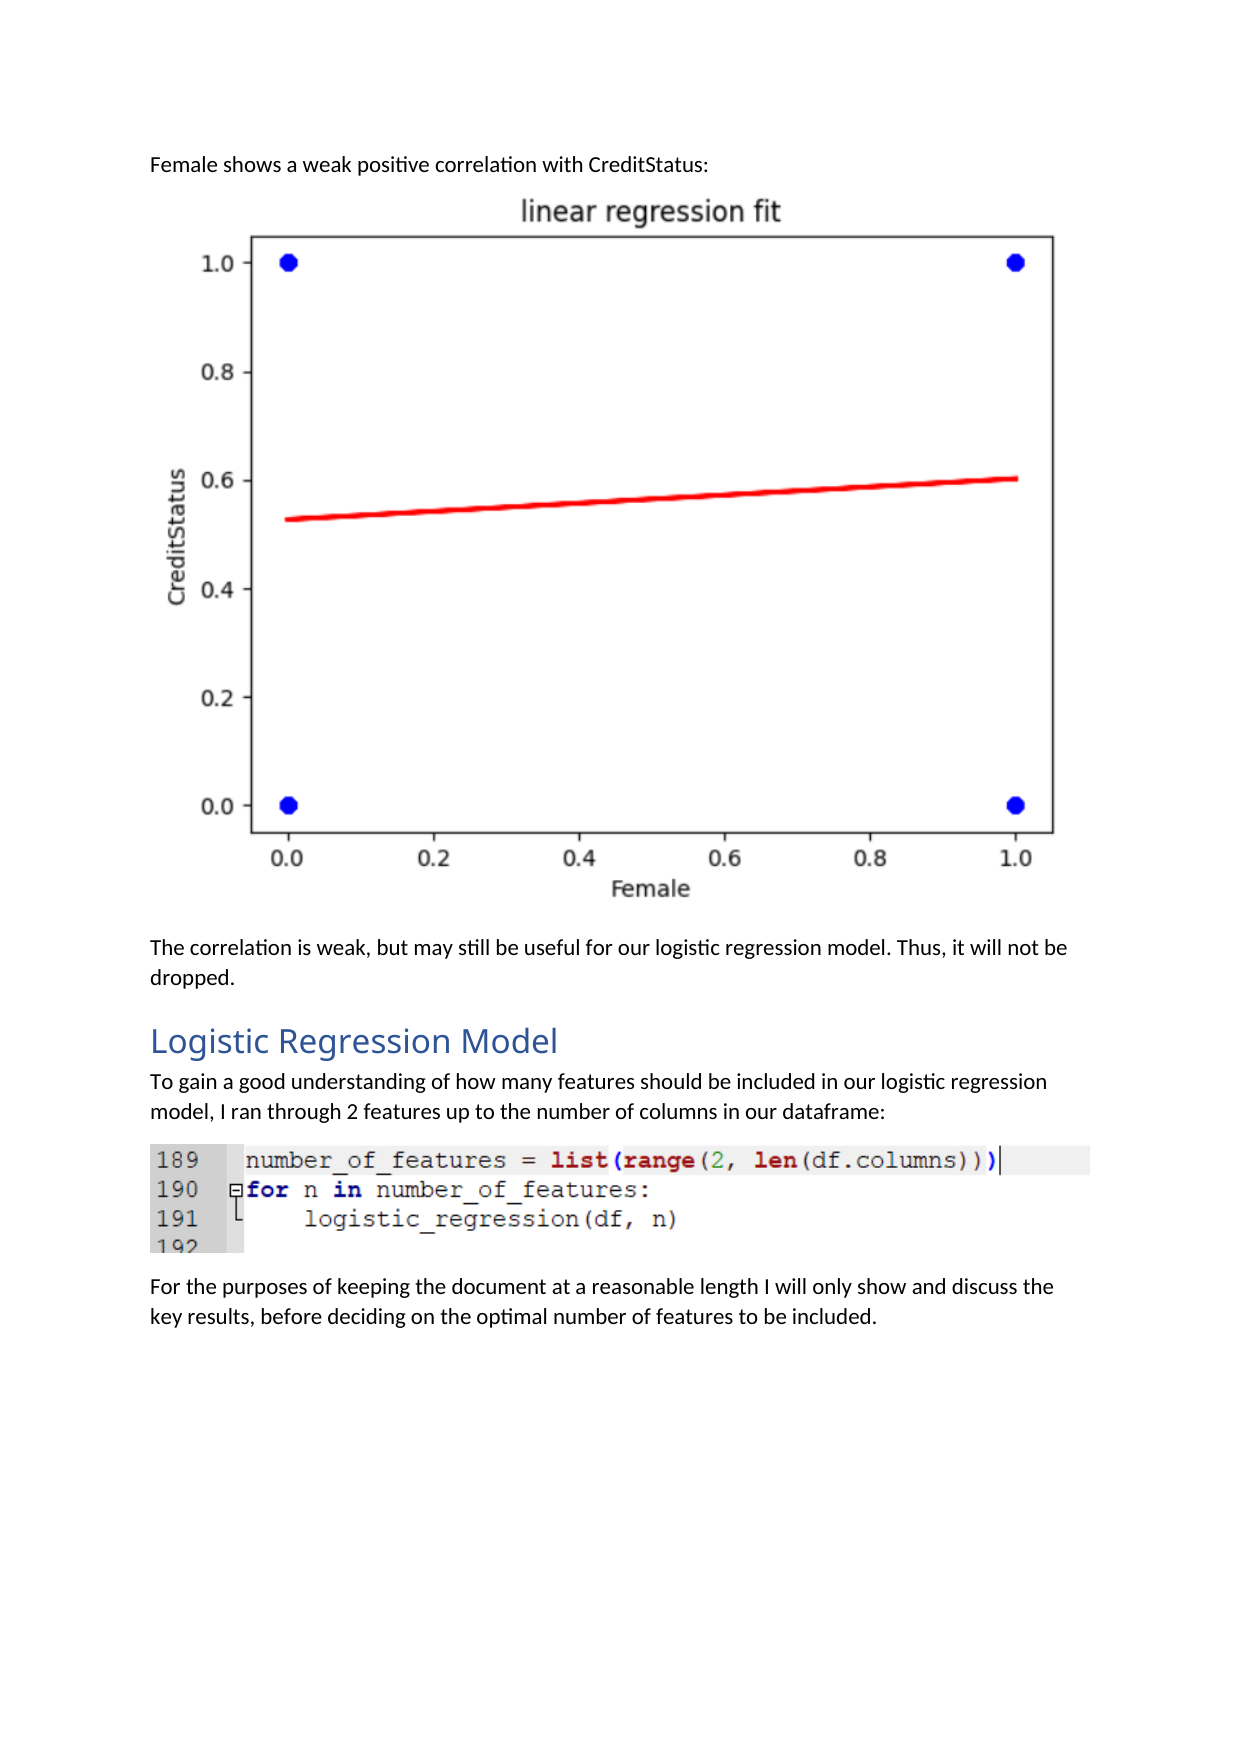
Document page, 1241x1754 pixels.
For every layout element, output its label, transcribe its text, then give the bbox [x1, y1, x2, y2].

picture [150, 180, 1091, 914]
text The correlation is weak, but may still be useful for our logistic regression model. Thus, it will not be dropped. [150, 933, 1090, 991]
text To gain a good understanding of how many features should be included in our logistic regression model, I ran through 2 features up to the number of columns in our dataframe: [150, 1067, 1090, 1125]
text For the purposes of keeping the document at a reasonable length I will only show and discuss the key results, before deciding on the optimal number of features to be included. [150, 1272, 1090, 1330]
picture [150, 1144, 1091, 1253]
subtitle Logistic Regression Model [150, 1018, 1090, 1063]
text Female shows a weak positive correlation with CreditStatus: [150, 150, 1090, 180]
